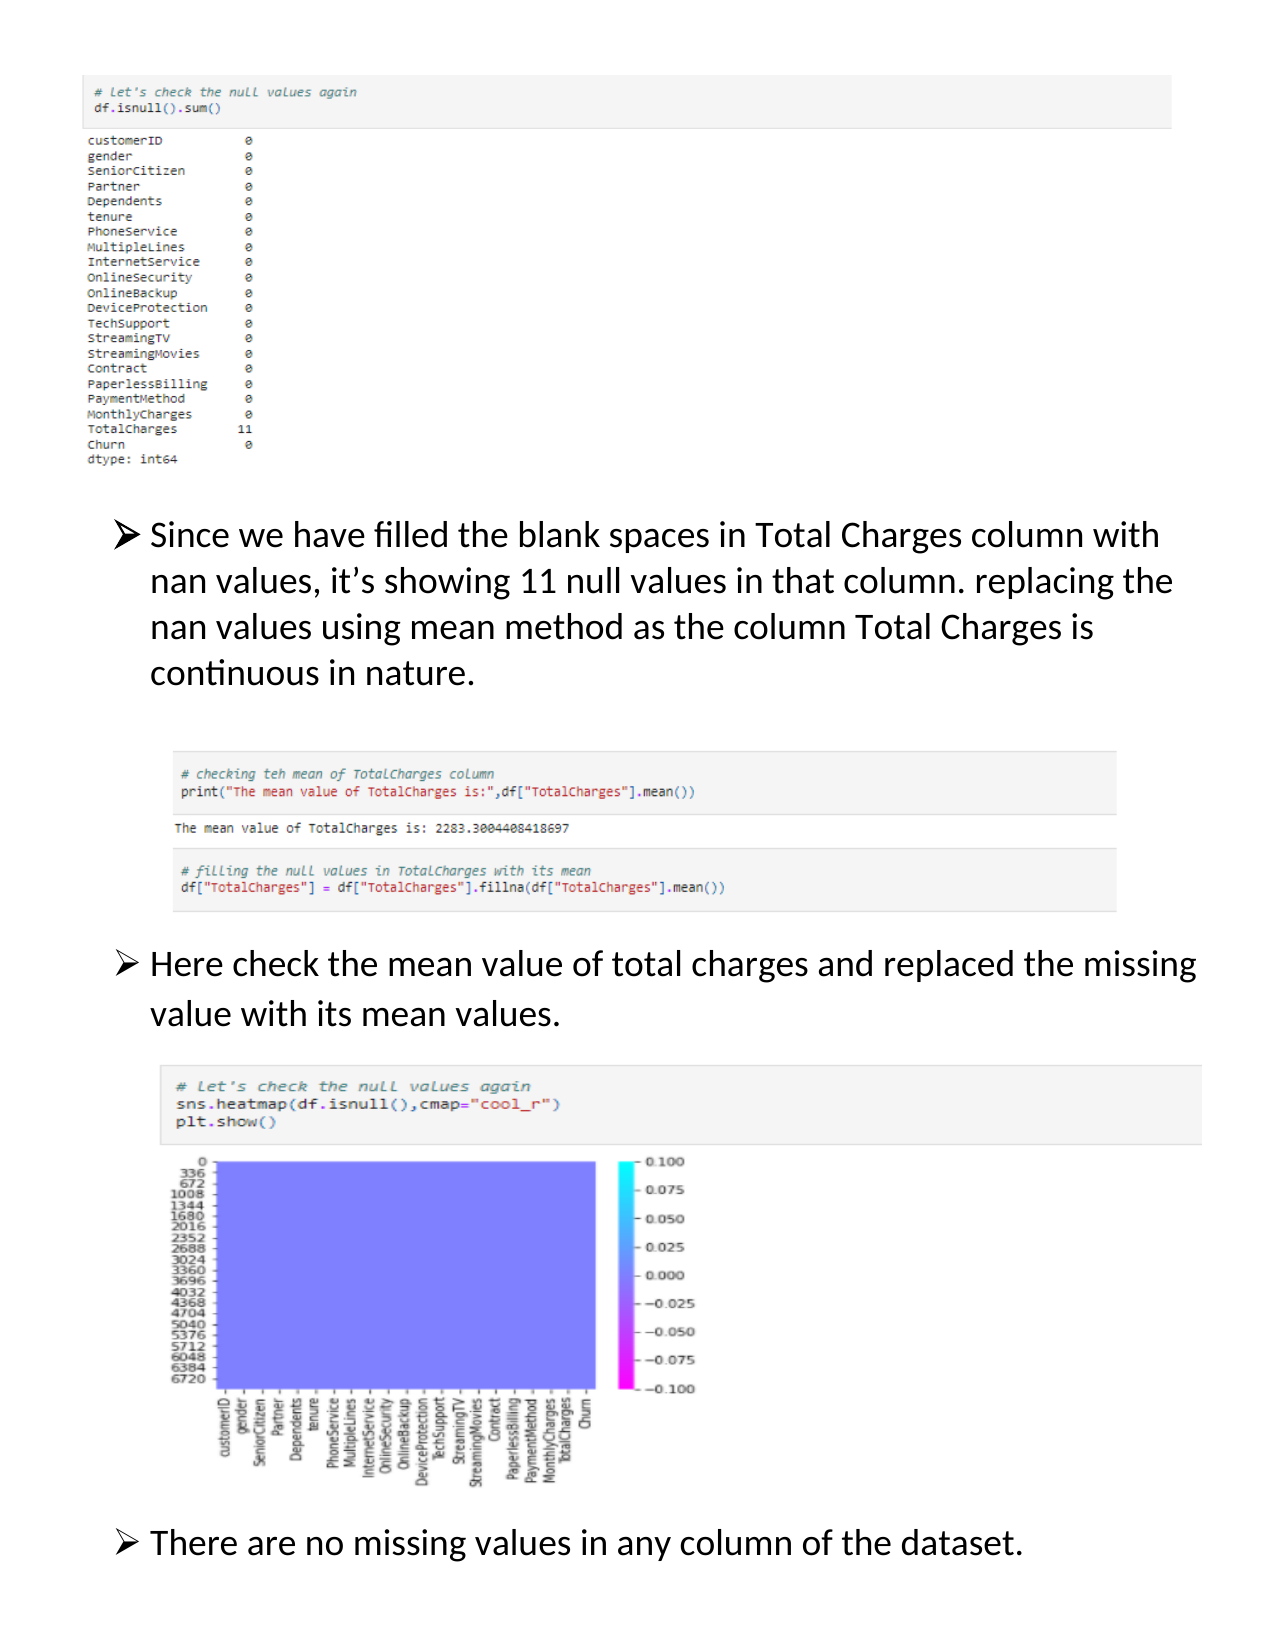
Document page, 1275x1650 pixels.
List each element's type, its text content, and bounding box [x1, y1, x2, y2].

picture [75, 75, 1172, 478]
picture [172, 741, 1117, 921]
subtitle Since we have filled the blank spaces in Total Charges column with nan values, it’s showing 11 null values in that column. replacing the nan values using mean method as the column Total Charges is continuous in nature. [112, 511, 1200, 695]
list There are no missing values in any column of the dataset. [112, 1518, 1200, 1564]
picture [150, 1055, 1202, 1500]
list Here check the mean value of total charges and replaced the missing value with its mean values. [112, 940, 1200, 1036]
